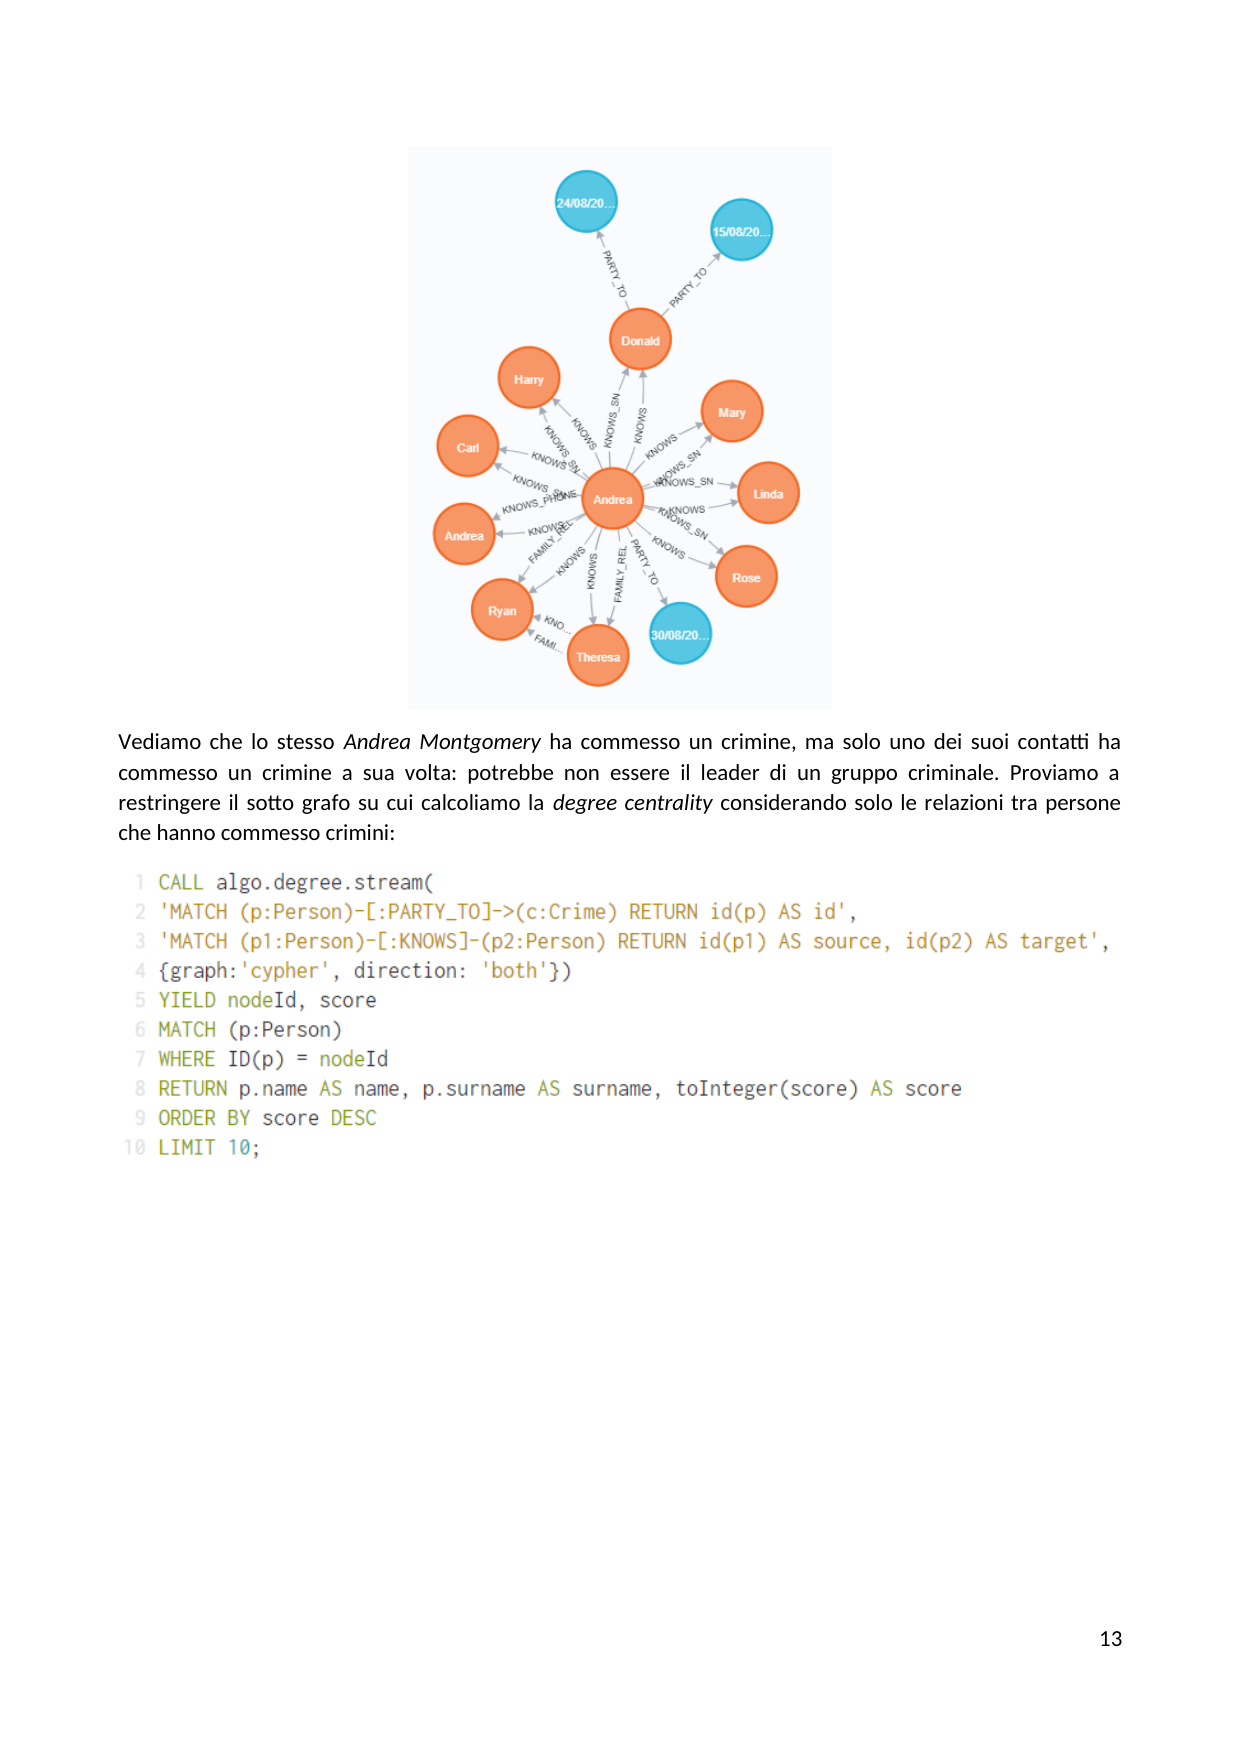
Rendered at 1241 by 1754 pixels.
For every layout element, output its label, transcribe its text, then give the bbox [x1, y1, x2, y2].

picture [407, 147, 833, 709]
text Vediamo che lo stesso Andrea Montgomery ha commesso un crimine, ma solo uno dei suoi contatti ha commesso un crimine a sua volta: potrebbe non essere il leader di un gruppo criminale. Proviamo a restringere il sotto grafo su cui calcoliamo la degree centrality considerando solo le relazioni tra persone che hanno commesso crimini: [118, 727, 1122, 846]
picture [118, 865, 1123, 1165]
